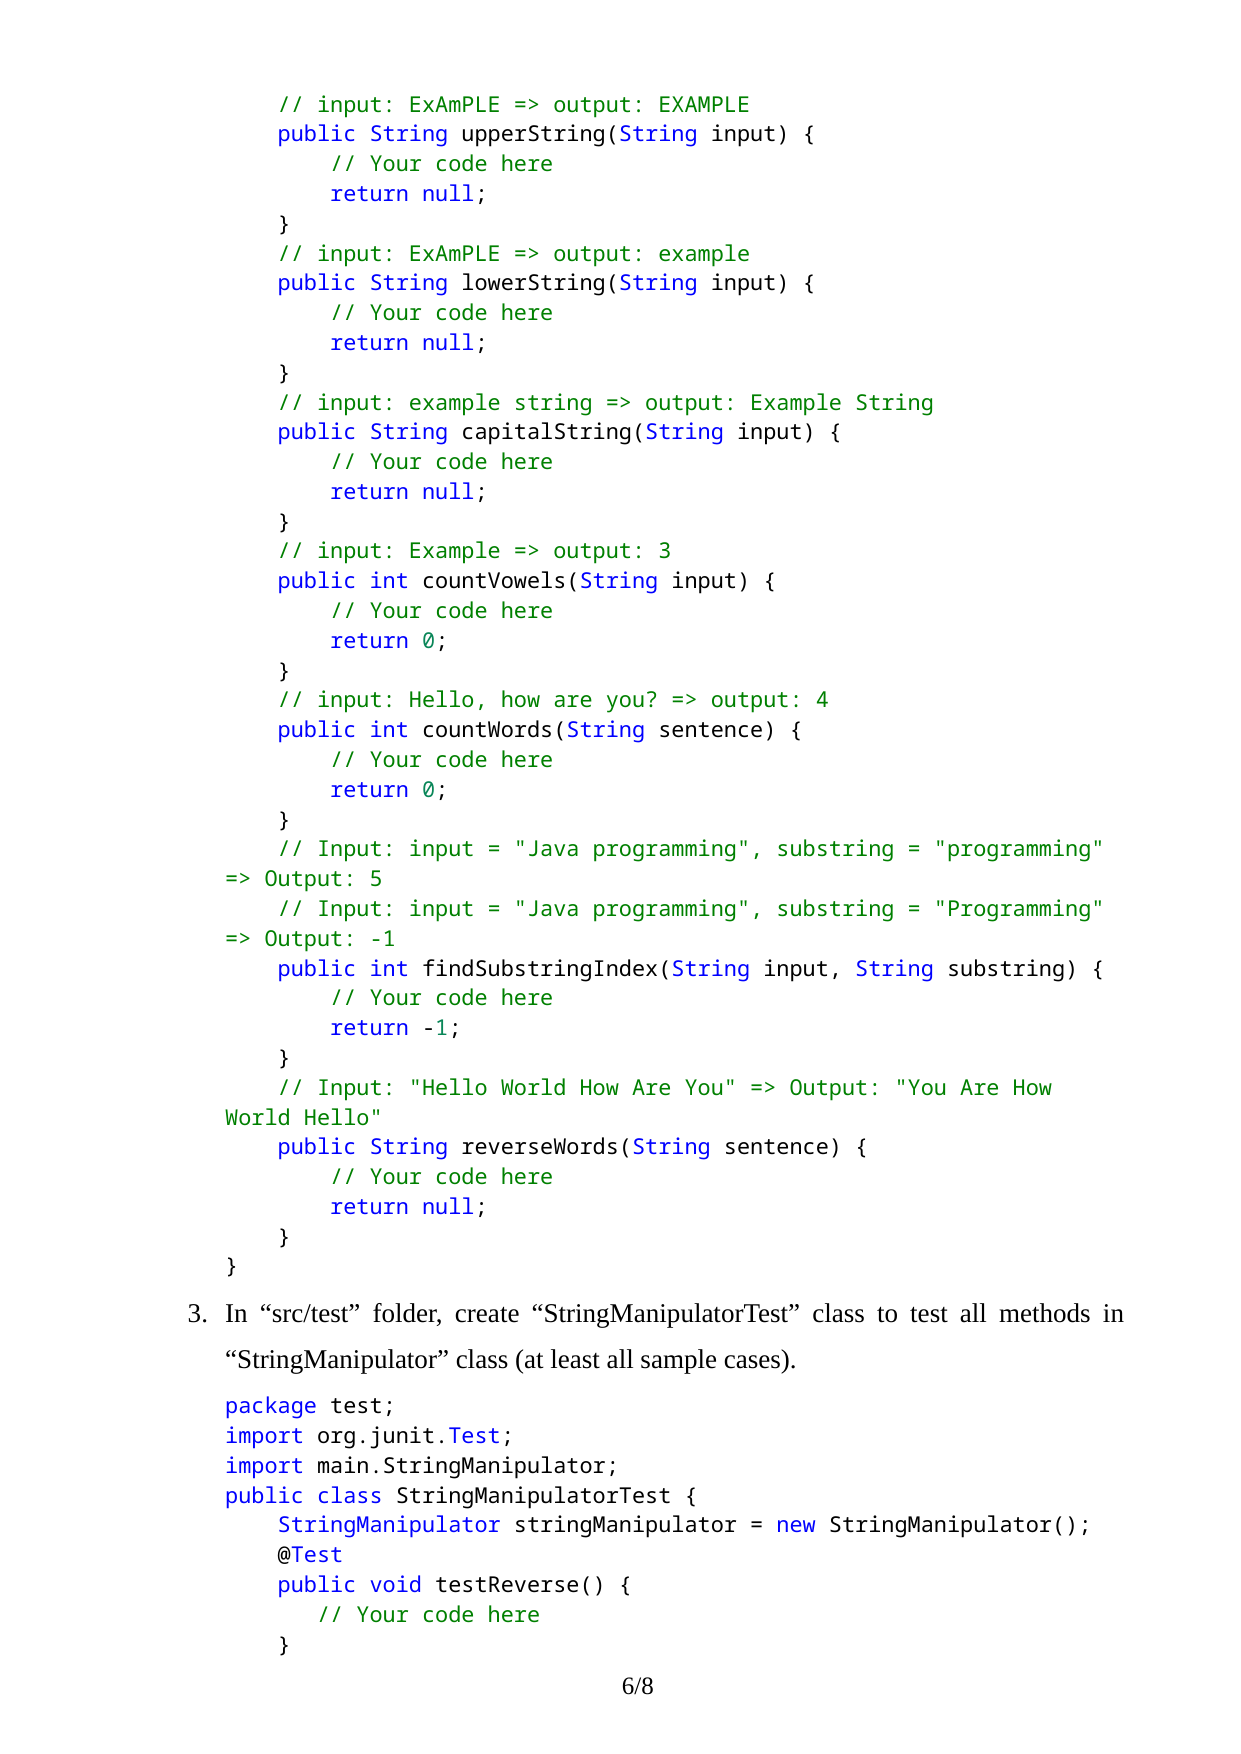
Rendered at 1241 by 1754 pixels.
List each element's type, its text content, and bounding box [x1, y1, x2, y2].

text // input: ExAmPLE => output: EXAMPLE [225, 89, 1125, 118]
text // Input: input = "Java programming", substring = "programming" => Output: 5 [225, 833, 1125, 893]
text @Test [225, 1539, 1125, 1569]
text // Your code here [225, 744, 1125, 774]
text // Your code here [225, 148, 1125, 178]
text } [225, 1629, 1125, 1658]
text return null; [225, 1191, 1125, 1221]
text public void testReverse() { [225, 1569, 1125, 1599]
text import org.junit.Test; [150, 1420, 1125, 1450]
text return null; [225, 178, 1125, 208]
text } [225, 1251, 1125, 1280]
text return null; [225, 476, 1125, 506]
list In “src/test” folder, create “StringManipulatorTest” class to test all methods in “StringManipulator” class (at least all sample cases). [187, 1297, 1125, 1375]
text } [225, 1221, 1125, 1251]
text } [225, 804, 1125, 833]
text import main.StringManipulator; [225, 1450, 1125, 1480]
text public String upperString(String input) { [225, 118, 1125, 148]
text public int findSubstringIndex(String input, String substring) { [225, 953, 1125, 982]
text } [225, 208, 1125, 238]
text return 0; [225, 625, 1125, 655]
text } [225, 357, 1125, 387]
text public String reverseWords(String sentence) { [225, 1131, 1125, 1161]
text // Your code here [225, 297, 1125, 327]
text return null; [225, 327, 1125, 357]
text StringManipulator stringManipulator = new StringManipulator(); [225, 1509, 1125, 1539]
text // Your code here [225, 446, 1125, 476]
text public int countWords(String sentence) { [225, 714, 1125, 744]
text // Input: "Hello World How Are You" => Output: "You Are How World Hello" [225, 1072, 1125, 1131]
text public String lowerString(String input) { [225, 267, 1125, 297]
text public int countVowels(String input) { [225, 565, 1125, 595]
text package test; [225, 1390, 1125, 1420]
text // input: example string => output: Example String [225, 387, 1125, 416]
text // Your code here [225, 1599, 1125, 1629]
text // Input: input = "Java programming", substring = "Programming" => Output: -1 [225, 893, 1125, 953]
text // input: Hello, how are you? => output: 4 [225, 684, 1125, 714]
text // Your code here [225, 982, 1125, 1012]
text return -1; [225, 1012, 1125, 1042]
text // input: ExAmPLE => output: example [225, 238, 1125, 267]
text public String capitalString(String input) { [225, 416, 1125, 446]
text // input: Example => output: 3 [225, 536, 1125, 565]
text // Your code here [225, 1161, 1125, 1191]
text } [225, 1042, 1125, 1072]
text } [225, 655, 1125, 684]
text } [225, 506, 1125, 536]
text public class StringManipulatorTest { [225, 1480, 1125, 1509]
text // Your code here [225, 595, 1125, 625]
text return 0; [225, 774, 1125, 804]
